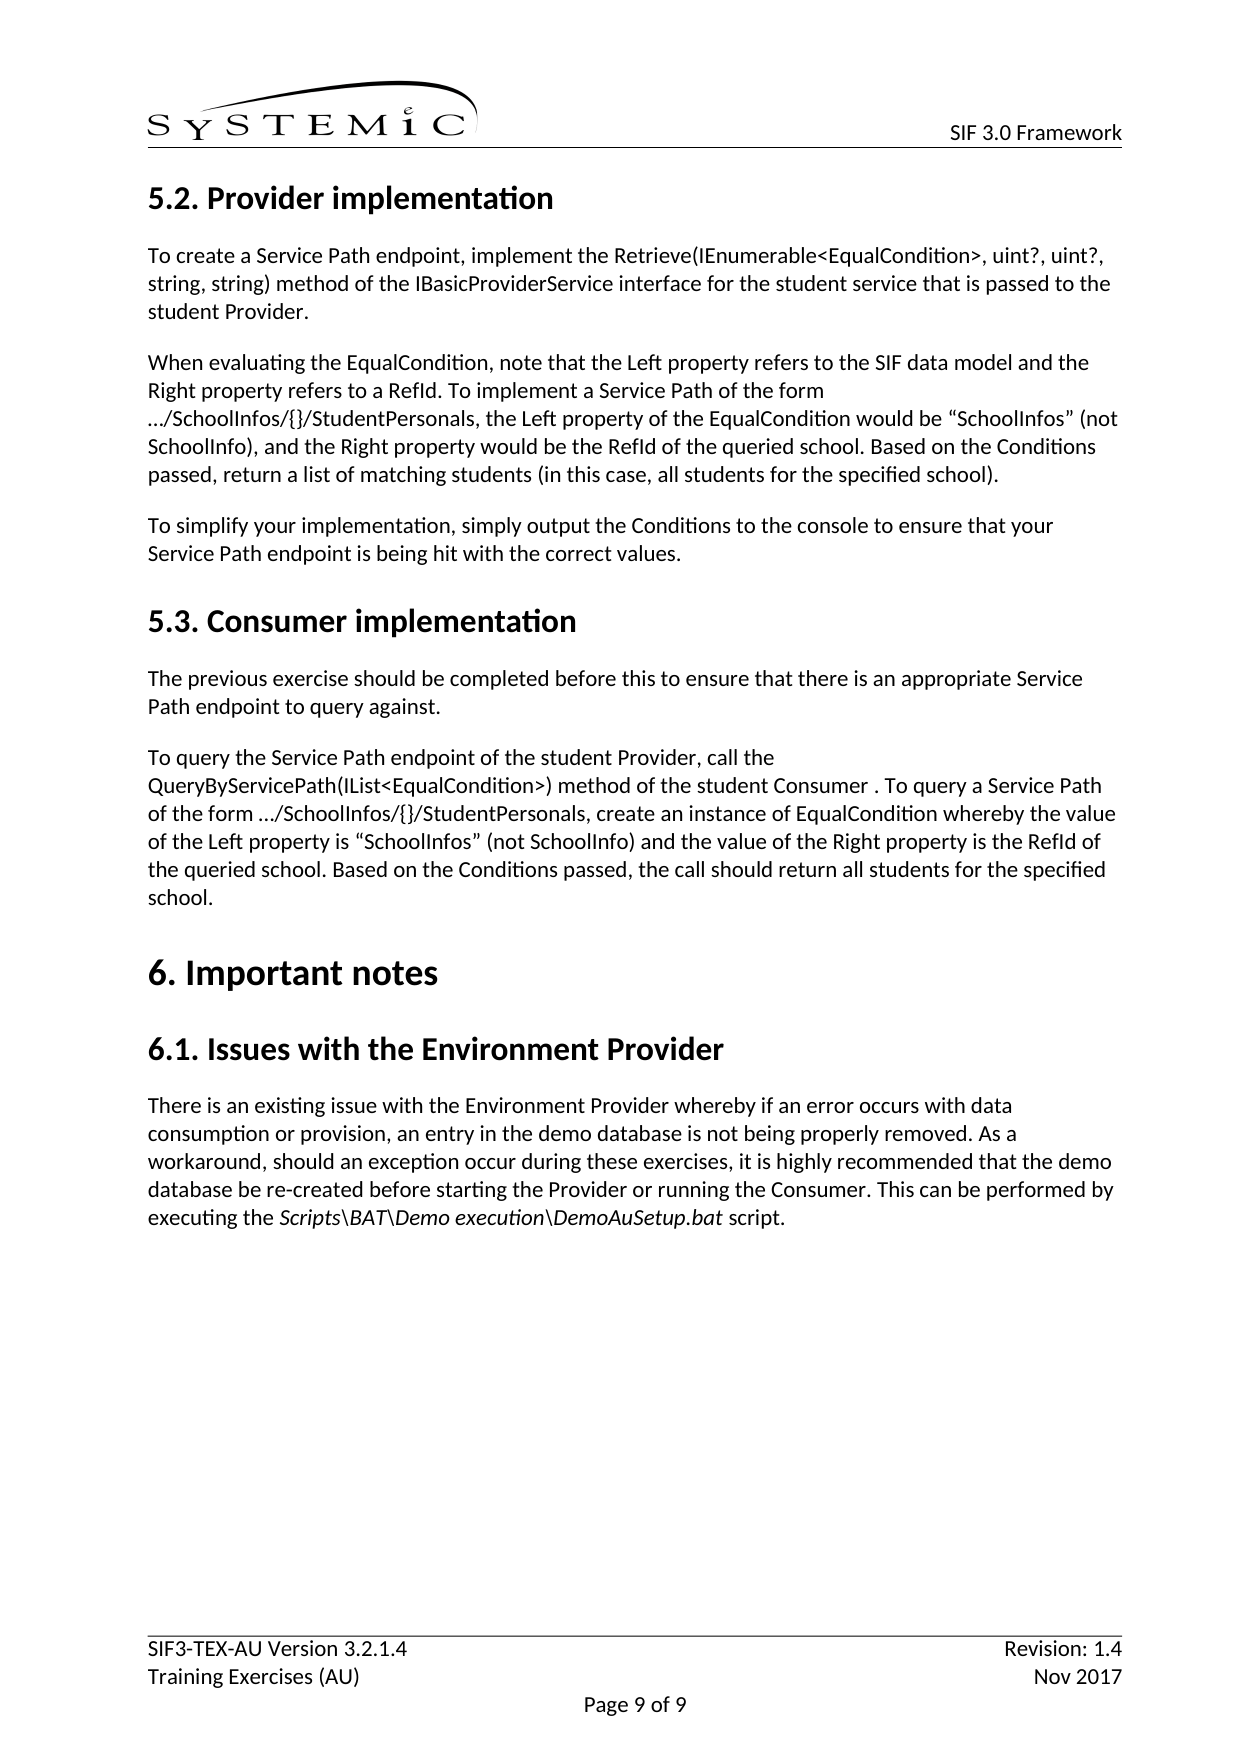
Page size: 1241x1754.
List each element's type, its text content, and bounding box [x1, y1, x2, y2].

text There is an existing issue with the Environment Provider whereby if an error occurs with data consumption or provision, an entry in the demo database is not being properly removed. As a workaround, should an exception occur during these exercises, it is highly recommended that the demo database be re-created before starting the Provider or running the Consumer. This can be performed by executing the Scripts\BAT\Demo execution\DemoAuSetup.bat script. [148, 1091, 1122, 1231]
text The previous exercise should be completed before this to ensure that there is an appropriate Service Path endpoint to query against. [148, 664, 1122, 720]
subtitle Important notes [148, 948, 1122, 994]
picture [147, 80, 478, 140]
text To query the Service Path endpoint of the student Provider, call the QueryByServicePath(IList<EqualCondition>) method of the student Consumer . To query a Service Path of the form …/SchoolInfos/{}/StudentPersonals, create an instance of EqualCondition whereby the value of the Left property is “SchoolInfos” (not SchoolInfo) and the value of the Right property is the RefId of the queried school. Based on the Conditions passed, the call should return all students for the specified school. [148, 743, 1122, 911]
text To create a Service Path endpoint, implement the Retrieve(IEnumerable<EqualCondition>, uint?, uint?, string, string) method of the IBasicProviderService interface for the student service that is passed to the student Provider. [148, 241, 1122, 325]
subtitle Provider implementation [148, 177, 1122, 218]
subtitle Issues with the Environment Provider [148, 1028, 1122, 1068]
subtitle Consumer implementation [148, 600, 1122, 641]
